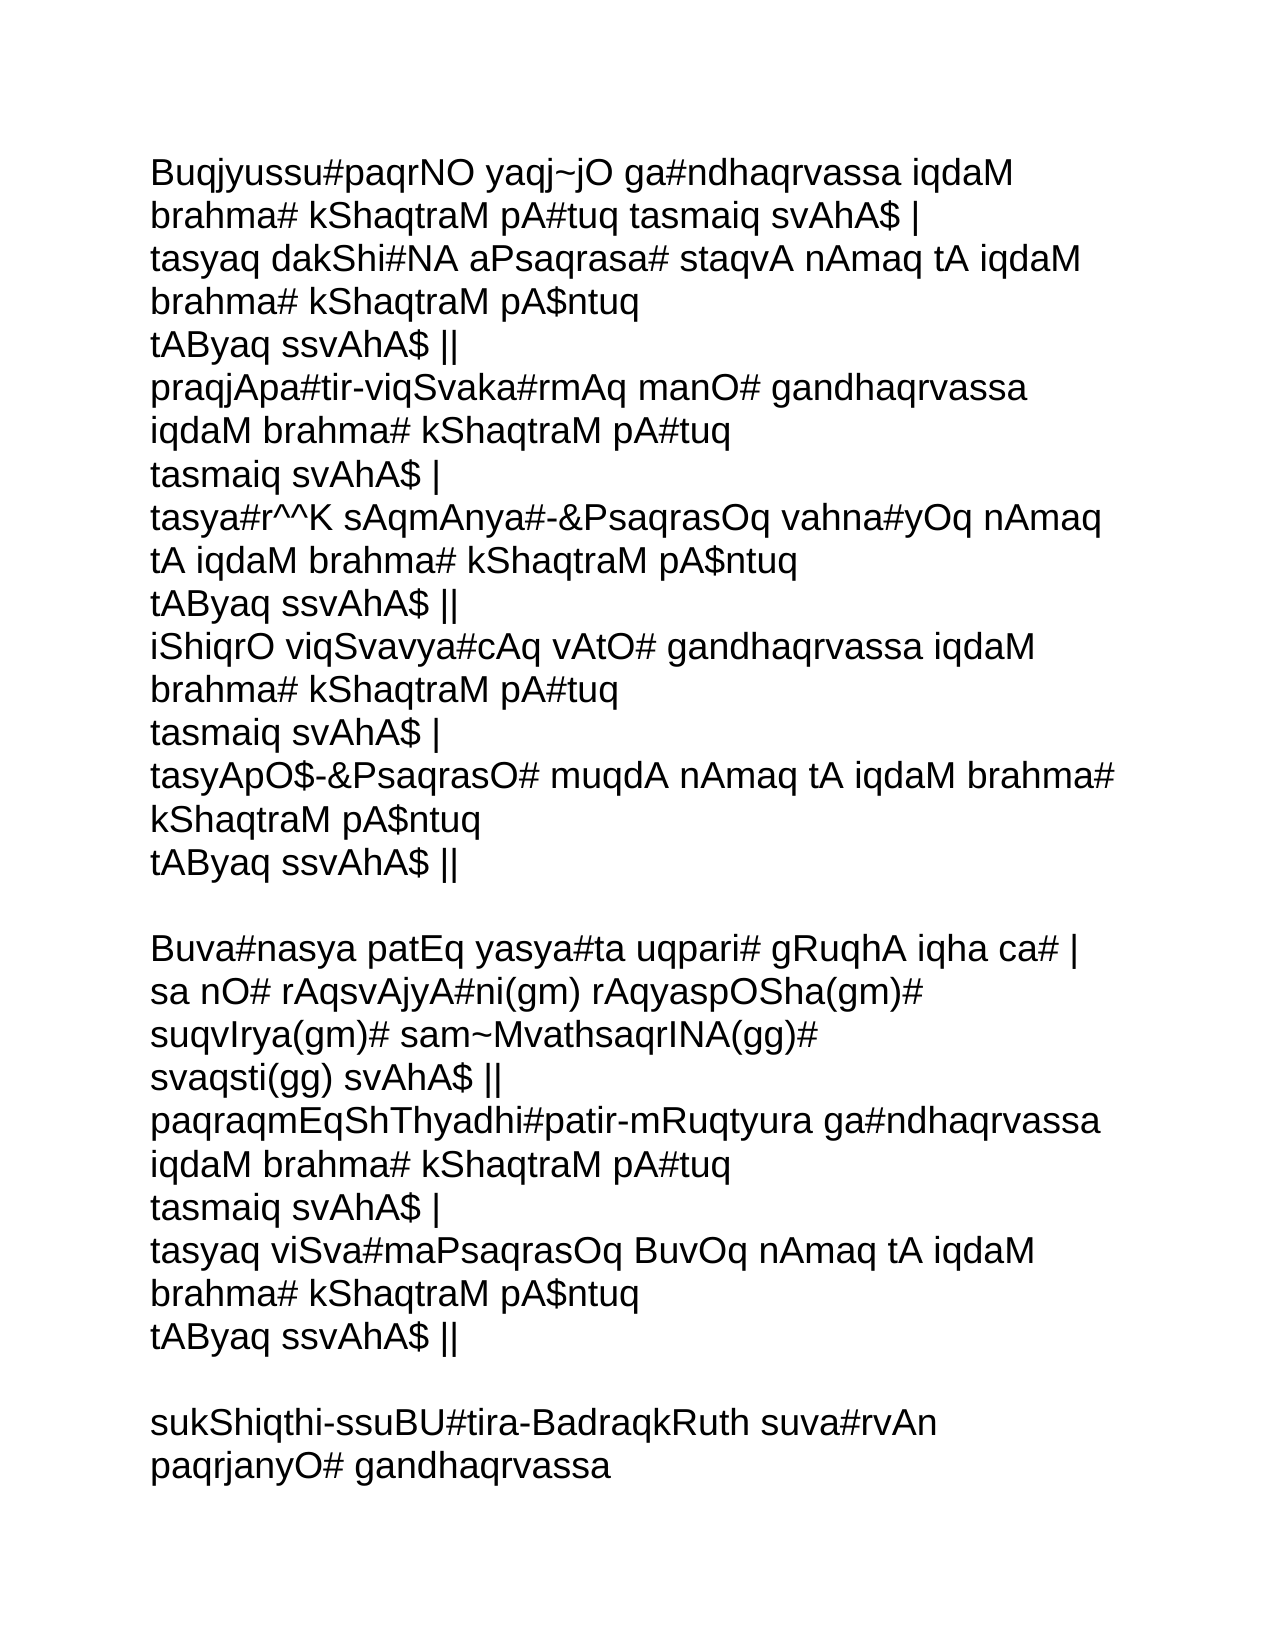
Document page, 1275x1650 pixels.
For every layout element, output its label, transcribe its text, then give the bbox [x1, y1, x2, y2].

text tAByaq ssvAhA$ || [150, 840, 1125, 883]
text tAByaq ssvAhA$ || [150, 322, 1125, 366]
text iShiqrO viqSvavya#cAq vAtO# gandhaqrvassa iqdaM brahma# kShaqtraM pA#tuq [150, 624, 1125, 711]
text sa nO# rAqsvAjyA#ni(gm) rAqyaspOSha(gm)# suqvIrya(gm)# sam~MvathsaqrINA(gg)# [150, 969, 1125, 1056]
text tAByaq ssvAhA$ || [150, 581, 1125, 624]
text svaqsti(gg) svAhA$ || [150, 1056, 1125, 1099]
text paqraqmEqShThyadhi#patir-mRuqtyura ga#ndhaqrvassa iqdaM brahma# kShaqtraM pA#tuq [150, 1099, 1125, 1185]
text tasyaq viSva#maPsaqrasOq BuvOq nAmaq tA iqdaM brahma# kShaqtraM pA$ntuq [150, 1228, 1125, 1314]
text tasyaq dakShi#NA aPsaqrasa# staqvA nAmaq tA iqdaM brahma# kShaqtraM pA$ntuq [150, 236, 1125, 322]
text Buqjyussu#paqrNO yaqj~jO ga#ndhaqrvassa iqdaM brahma# kShaqtraM pA#tuq tasmaiq svAhA$ | [150, 150, 1125, 236]
text Buva#nasya patEq yasya#ta uqpari# gRuqhA iqha ca# | [150, 926, 1125, 969]
text praqjApa#tir-viqSvaka#rmAq manO# gandhaqrvassa iqdaM brahma# kShaqtraM pA#tuq [150, 366, 1125, 452]
text tasmaiq svAhA$ | [150, 711, 1125, 754]
text tasya#r^^K sAqmAnya#-&PsaqrasOq vahna#yOq nAmaq tA iqdaM brahma# kShaqtraM pA$ntuq [150, 495, 1125, 581]
text tAByaq ssvAhA$ || [150, 1314, 1125, 1357]
text tasmaiq svAhA$ | [150, 452, 1125, 495]
text sukShiqthi-ssuBU#tira-BadraqkRuth suva#rvAn paqrjanyO# gandhaqrvassa [150, 1401, 1125, 1487]
text tasyApO$-&PsaqrasO# muqdA nAmaq tA iqdaM brahma# kShaqtraM pA$ntuq [150, 754, 1125, 840]
text tasmaiq svAhA$ | [150, 1185, 1125, 1228]
